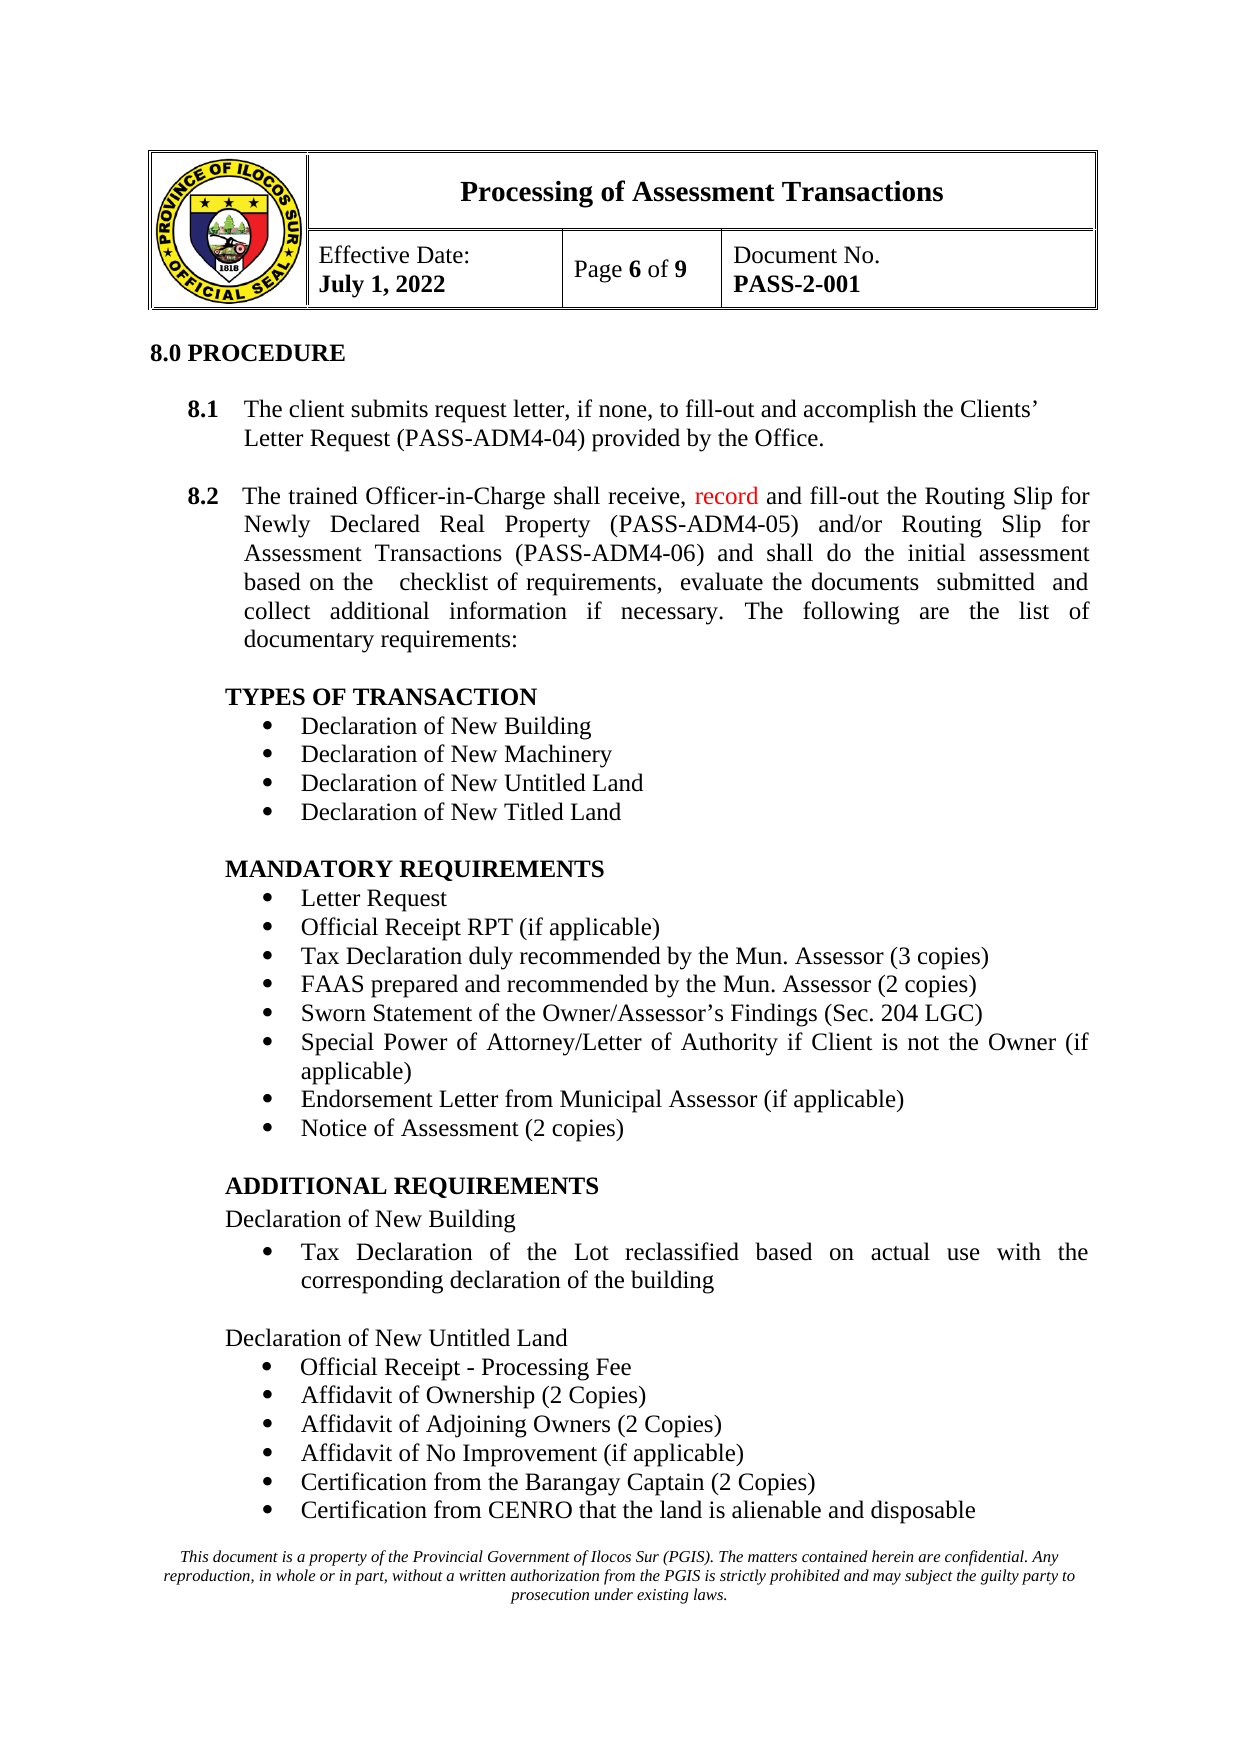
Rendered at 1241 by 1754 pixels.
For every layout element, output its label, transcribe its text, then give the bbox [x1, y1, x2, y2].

list Official Receipt RPT (if applicable) [263, 912, 1090, 941]
text Declaration of New Untitled Land [150, 1323, 1090, 1352]
list Tax Declaration duly recommended by the Mun. Assessor (3 copies) [263, 941, 1090, 969]
list Letter Request (PASS-ADM4-04) provided by the Office. [225, 423, 1090, 452]
list Certification from CENRO that the land is alienable and disposable [263, 1496, 1090, 1524]
picture [153, 156, 304, 307]
list Letter Request [263, 883, 1090, 912]
list The trained Officer-in-Charge shall receive, record and fill-out the Routing Slip for Newly Declared Real Property (PASS-ADM4-05) and/or Routing Slip for Assessment Transactions (PASS-ADM4-06) and shall do the initial assessment based on the checklist of requirements, evaluate the documents submitted and collect additional information if necessary. The following are the list of documentary requirements: [187, 481, 1090, 653]
text MANDATORY REQUIREMENTS [150, 854, 1090, 883]
list FAAS prepared and recommended by the Mun. Assessor (2 copies) [263, 969, 1090, 998]
list Declaration of New Machinery [263, 739, 1090, 768]
list Special Power of Attorney/Letter of Authority if Client is not the Owner (if applicable) [263, 1027, 1090, 1084]
list The client submits request letter, if none, to fill-out and accomplish the Clients’ [187, 394, 1090, 423]
list Affidavit of Adjoining Owners (2 Copies) [263, 1409, 1090, 1438]
list Sworn Statement of the Owner/Assessor’s Findings (Sec. 204 LGC) [263, 998, 1090, 1027]
list Declaration of New Titled Land [263, 797, 1090, 826]
list Official Receipt - Processing Fee [262, 1352, 1090, 1381]
list Declaration of New Building [263, 711, 1090, 739]
list Certification from the Barangay Captain (2 Copies) [263, 1467, 1090, 1496]
text ADDITIONAL REQUIREMENTS [150, 1171, 1090, 1199]
list Affidavit of Ownership (2 Copies) [263, 1381, 1090, 1409]
text Declaration of New Building [150, 1204, 1090, 1232]
list Tax Declaration of the Lot reclassified based on actual use with the corresponding declaration of the building [263, 1237, 1090, 1294]
list Notice of Assessment (2 copies) [263, 1113, 1090, 1142]
text 8.0 PROCEDURE [150, 338, 1090, 366]
list Declaration of New Untitled Land [263, 768, 1090, 797]
list Affidavit of No Improvement (if applicable) [263, 1438, 1090, 1467]
text TYPES OF TRANSACTION [150, 682, 1090, 711]
list Endorsement Letter from Municipal Assessor (if applicable) [263, 1084, 1090, 1113]
